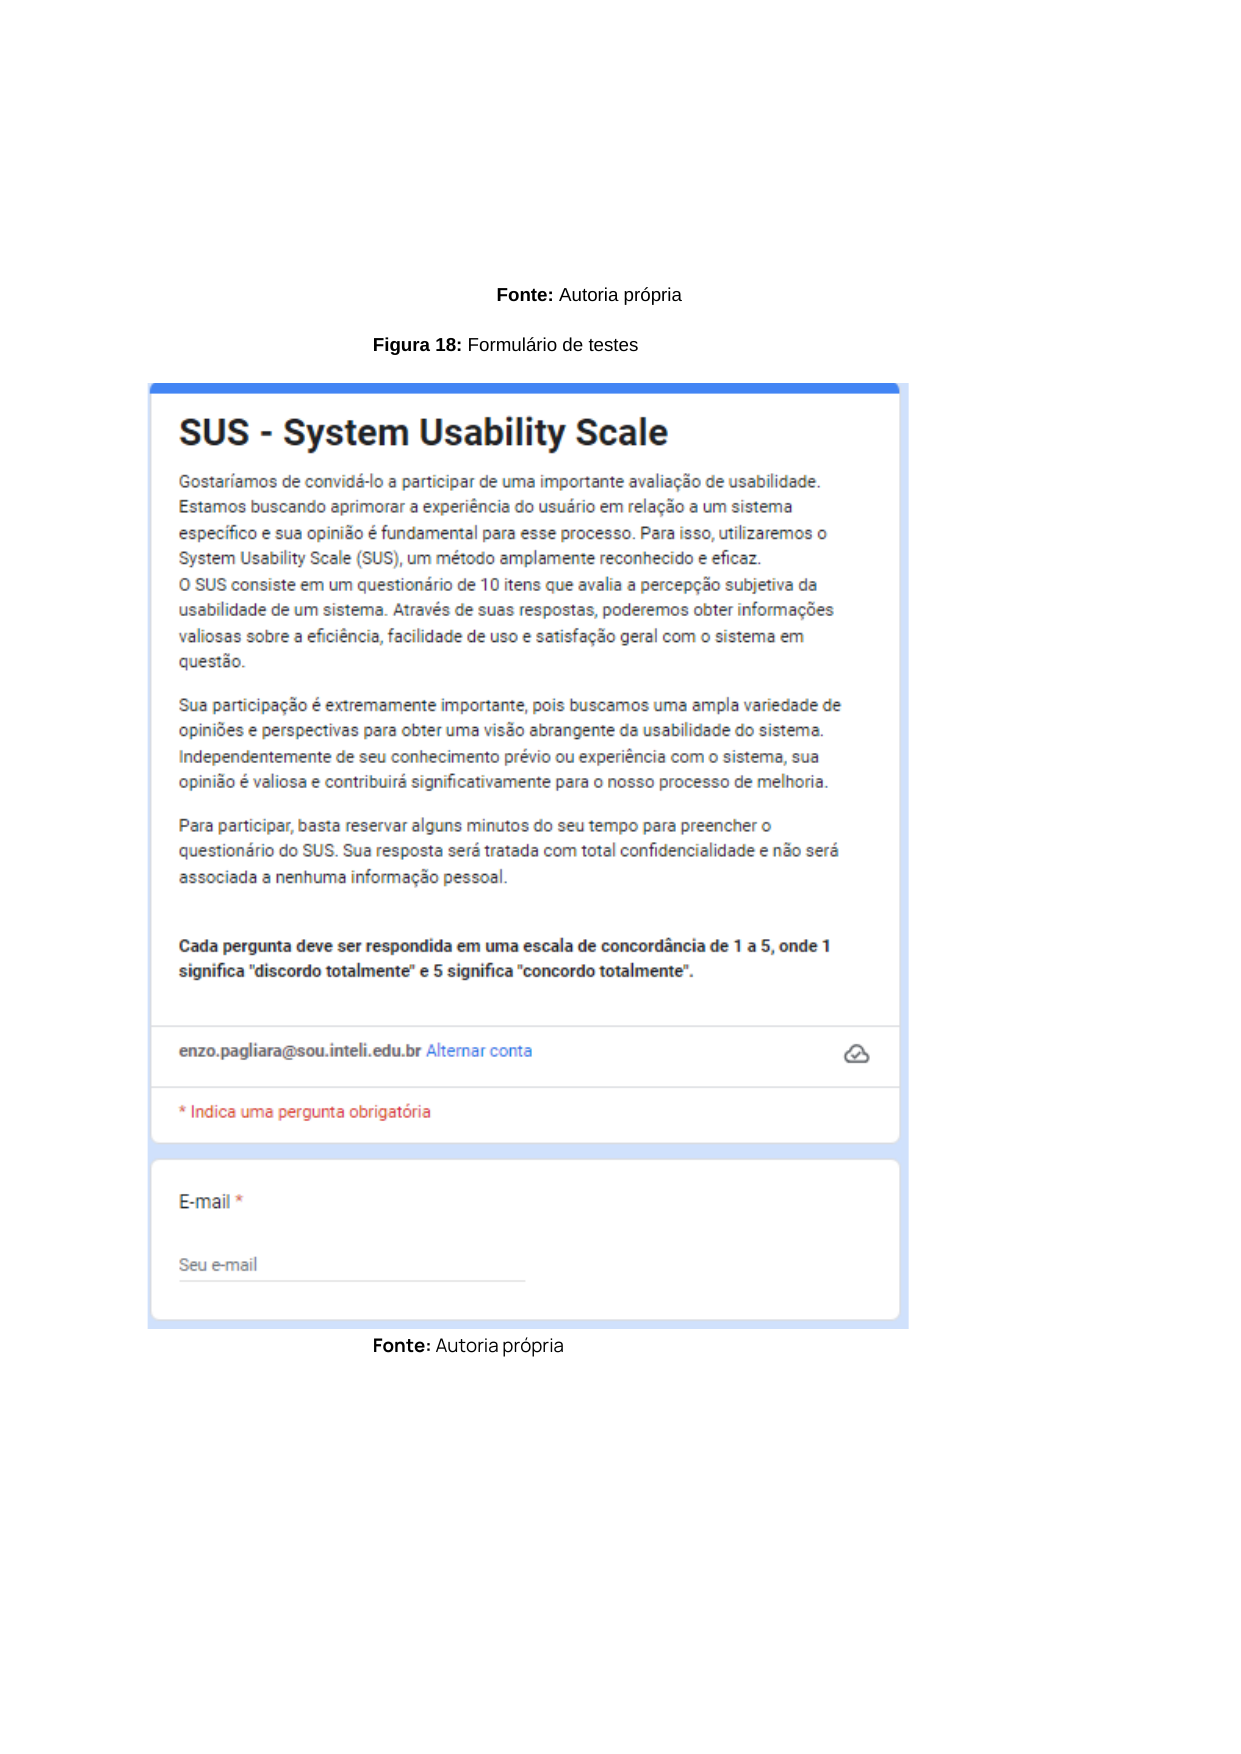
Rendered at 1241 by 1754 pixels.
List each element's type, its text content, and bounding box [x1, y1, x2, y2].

text Figura 18: Formulário de testes [148, 334, 1165, 355]
text Fonte: Autoria própria [148, 1333, 1165, 1358]
text Fonte: Autoria própria [194, 284, 1165, 305]
picture [147, 383, 909, 1329]
